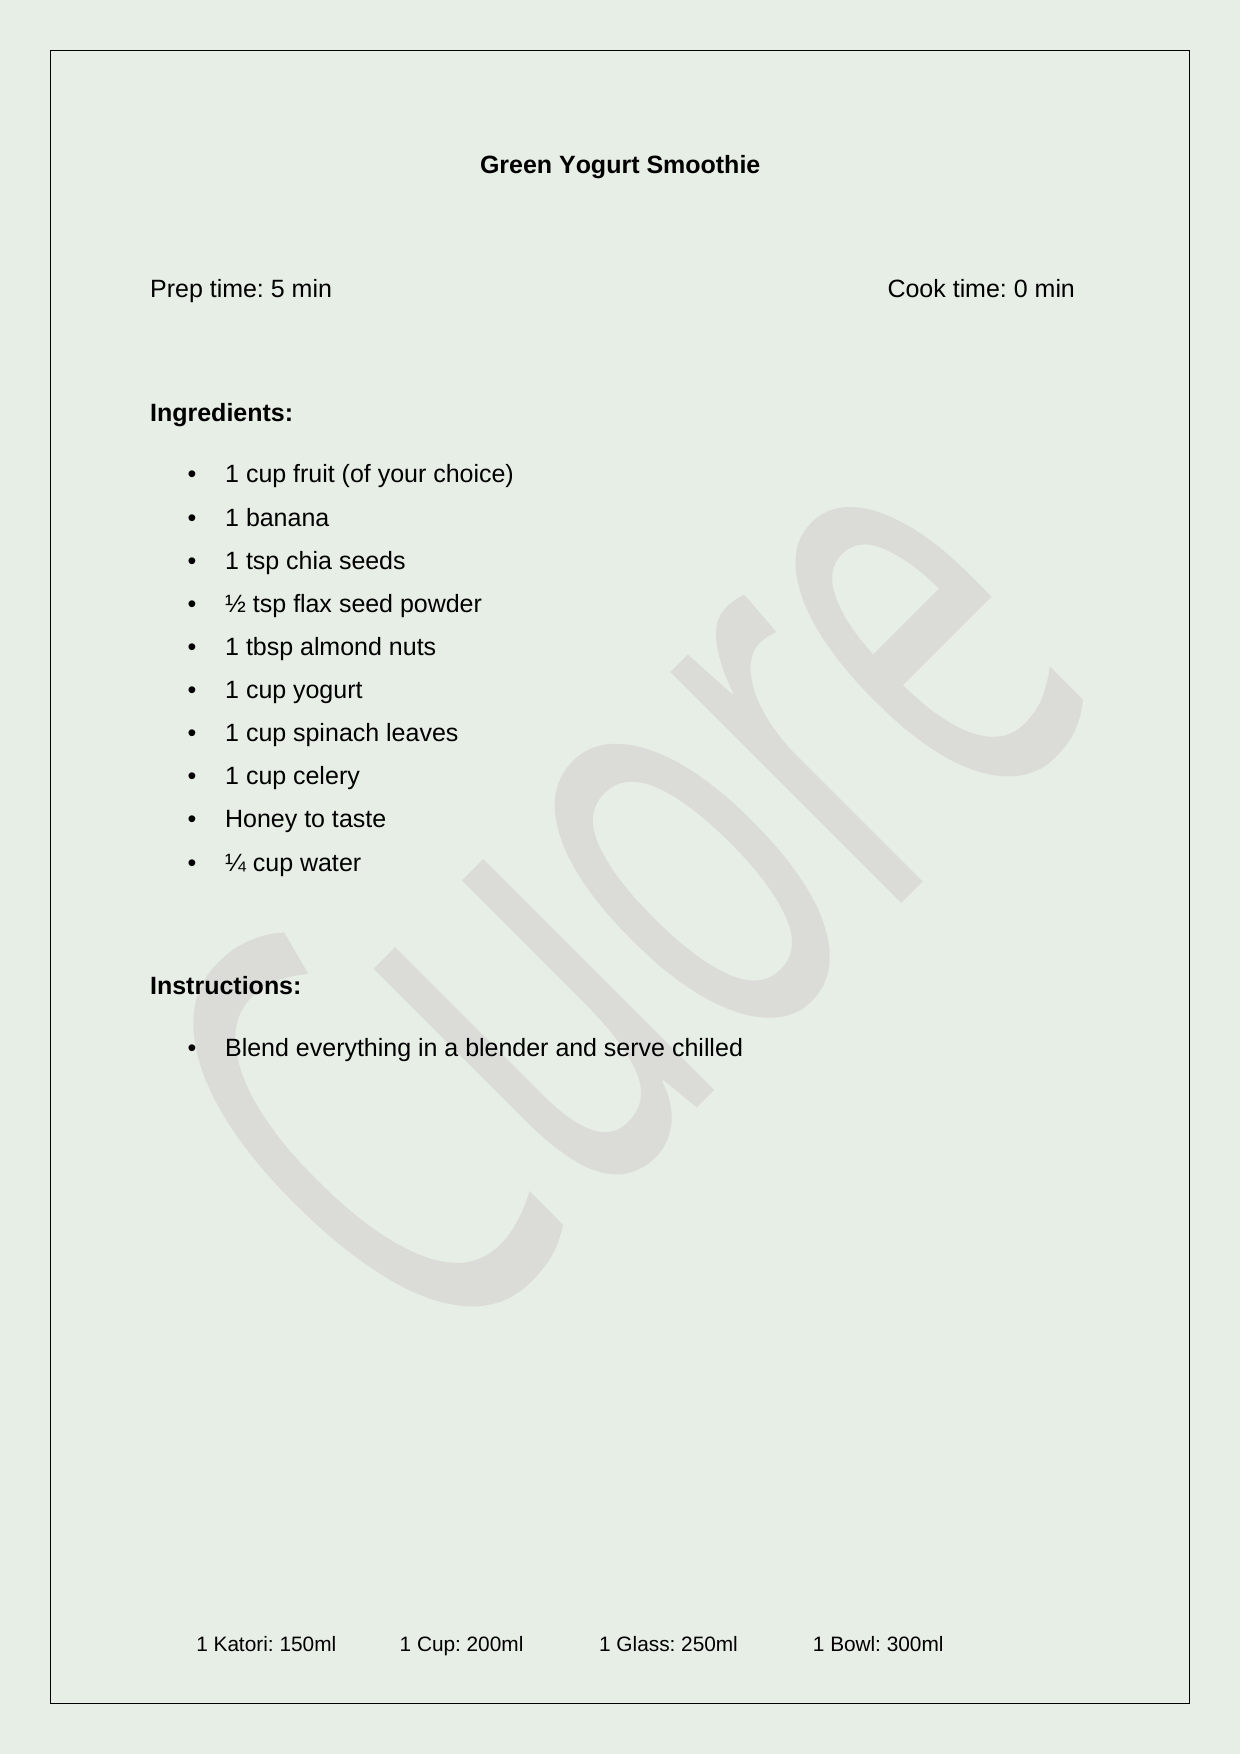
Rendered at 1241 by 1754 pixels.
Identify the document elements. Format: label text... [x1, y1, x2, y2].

list Blend everything in a blender and serve chilled [187, 1033, 1090, 1062]
list 1 cup celery [187, 761, 1090, 790]
list 1 cup fruit (of your choice) [187, 459, 1090, 488]
list ½ tsp flax seed powder [187, 589, 1090, 617]
list Honey to taste [187, 804, 1090, 833]
text Green Yogurt Smoothie [150, 150, 1090, 179]
text Instructions: [150, 971, 1090, 1000]
list ¼ cup water [187, 847, 1090, 876]
list 1 cup yogurt [187, 675, 1090, 704]
list 1 cup spinach leaves [187, 718, 1090, 747]
list 1 banana [187, 502, 1090, 531]
list 1 tsp chia seeds [187, 546, 1090, 574]
text Ingredients: [150, 397, 1090, 426]
text Prep time: 5 min Cook time: 0 min [150, 274, 1090, 302]
list 1 tbsp almond nuts [187, 632, 1090, 661]
